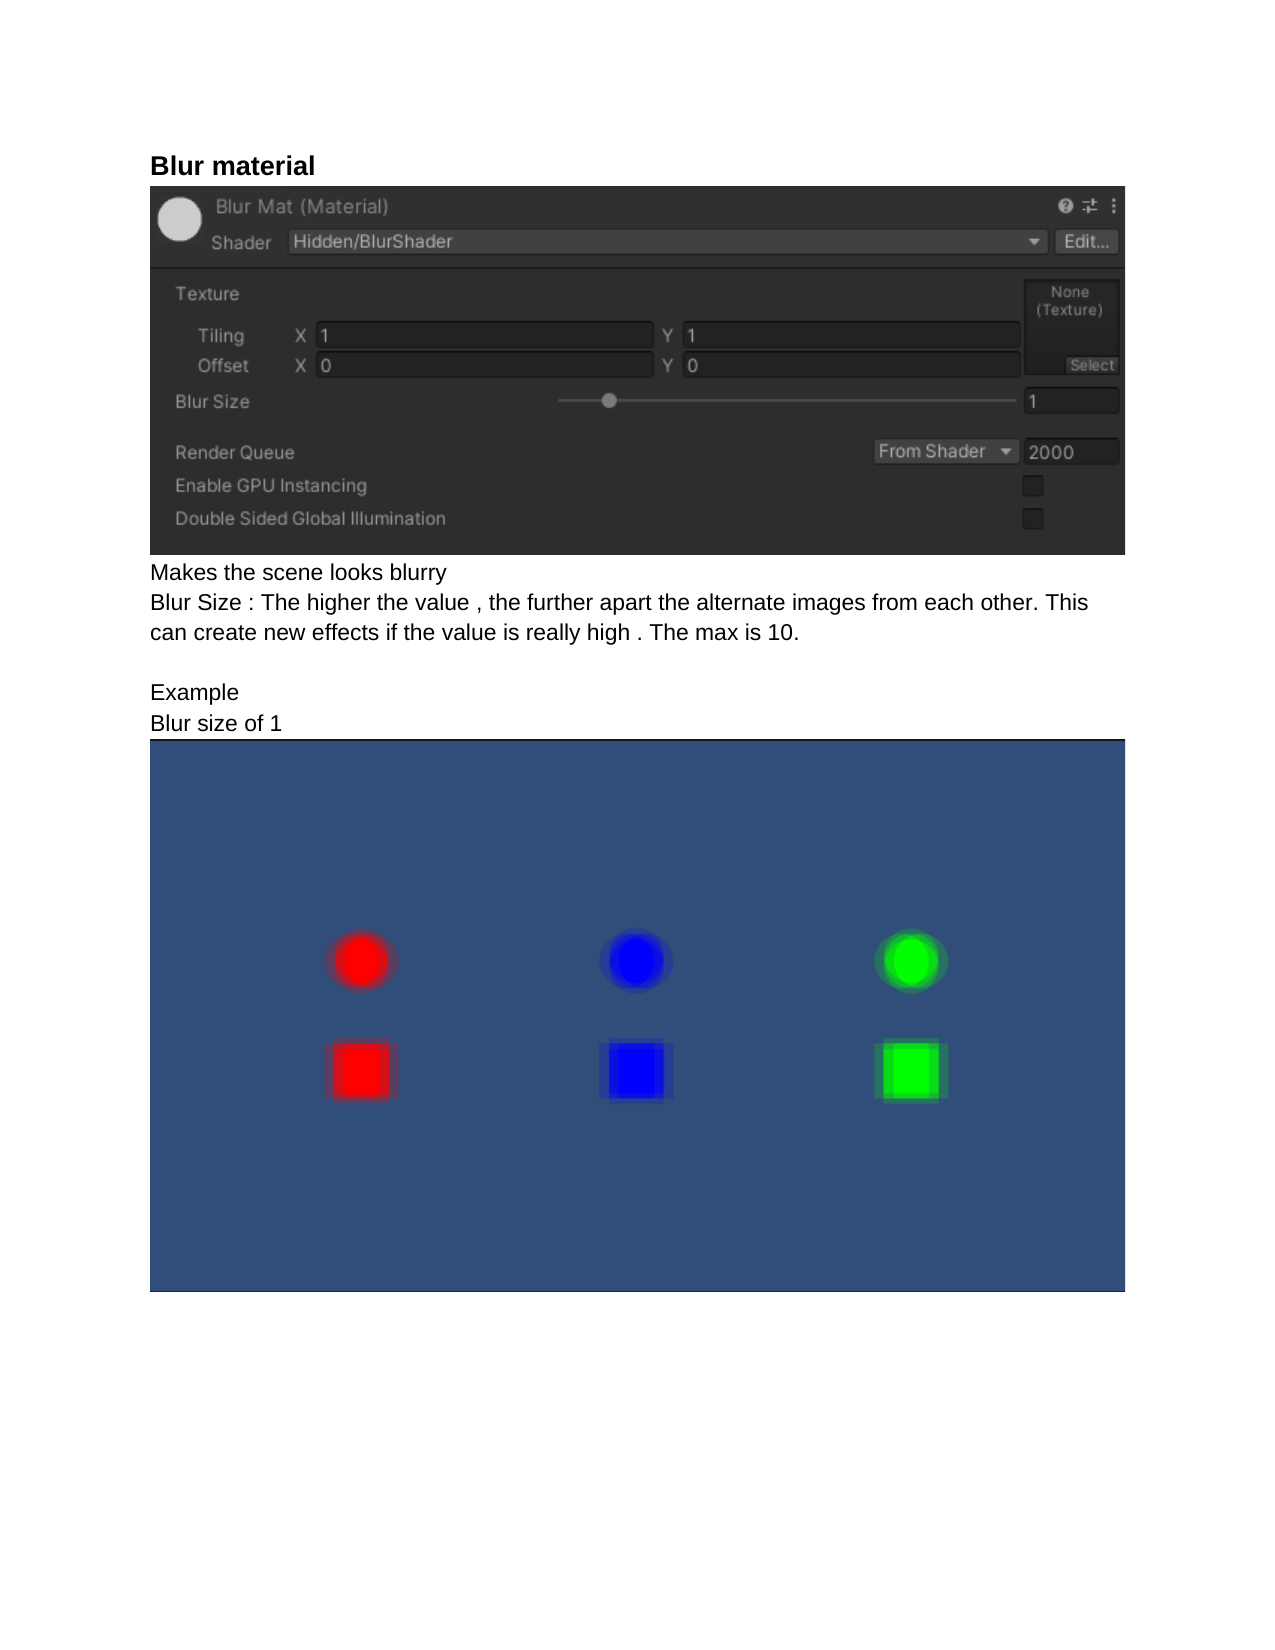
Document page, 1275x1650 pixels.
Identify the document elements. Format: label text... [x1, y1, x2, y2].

text Makes the scene looks blurry [150, 558, 1125, 585]
picture [150, 739, 1125, 1292]
picture [150, 186, 1125, 555]
text Blur size of 1 [150, 709, 1125, 736]
text Example [150, 679, 1125, 706]
text Blur Size : The higher the value , the further apart the alternate images from each other. This can create new effects if the value is really high . The max is 10. [150, 589, 1125, 645]
text Blur material [150, 150, 1125, 181]
